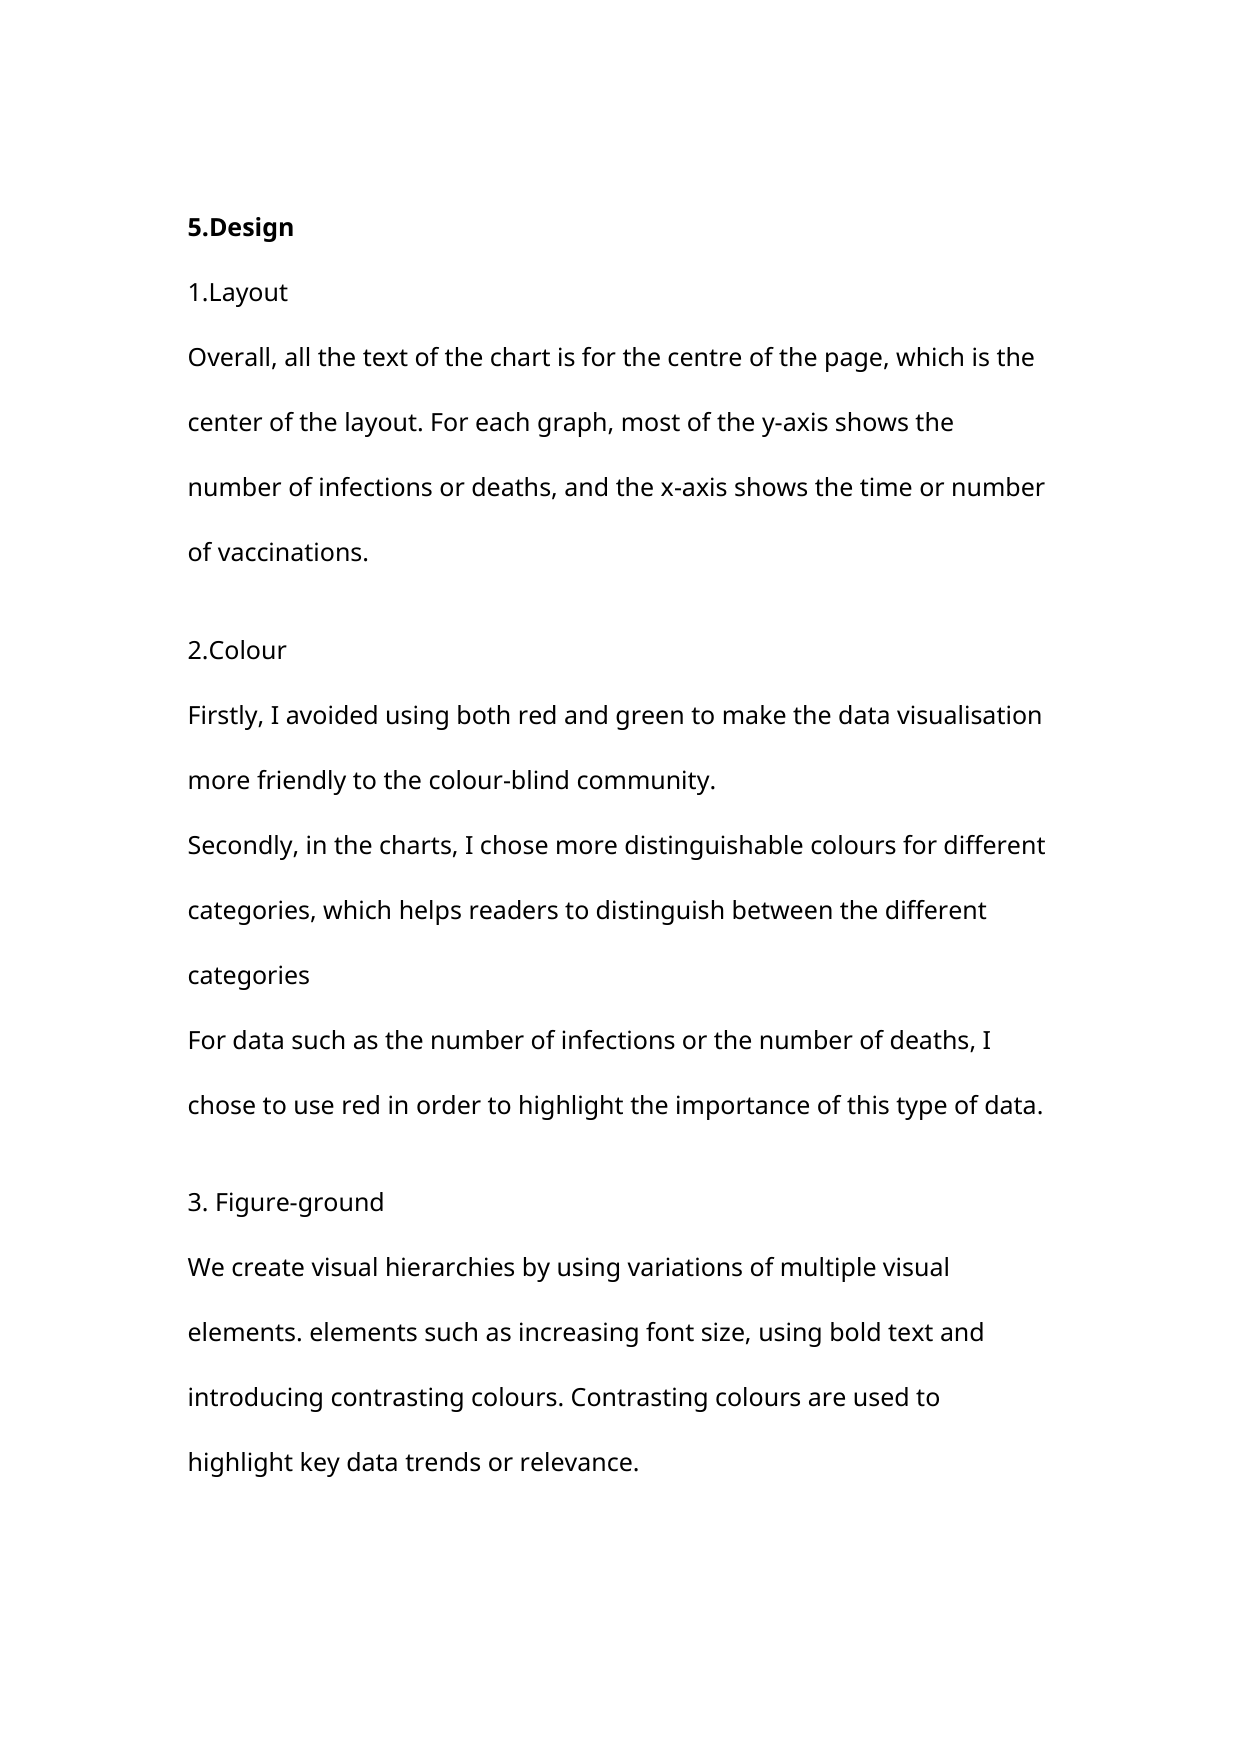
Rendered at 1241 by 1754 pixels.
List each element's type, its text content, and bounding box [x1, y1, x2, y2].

text 3. Figure-ground [187, 1169, 1053, 1234]
list Firstly, I avoided using both red and green to make the data visualisation more friendly to the colour-blind community. Secondly, in the charts, I chose more distinguishable colours for different categories, which helps readers to distinguish between the different categories For data such as the number of infections or the number of deaths, I chose to use red in order to highlight the importance of this type of data. [187, 682, 1053, 1137]
list 1.Layout [187, 259, 1053, 324]
list 5.Design [187, 194, 1053, 259]
text We create visual hierarchies by using variations of multiple visual elements. elements such as increasing font size, using bold text and introducing contrasting colours. Contrasting colours are used to highlight key data trends or relevance. [187, 1234, 1053, 1494]
list 2.Colour [187, 617, 1053, 682]
list Overall, all the text of the chart is for the centre of the page, which is the center of the layout. For each graph, most of the y-axis shows the number of infections or deaths, and the x-axis shows the time or number of vaccinations. [187, 324, 1053, 584]
